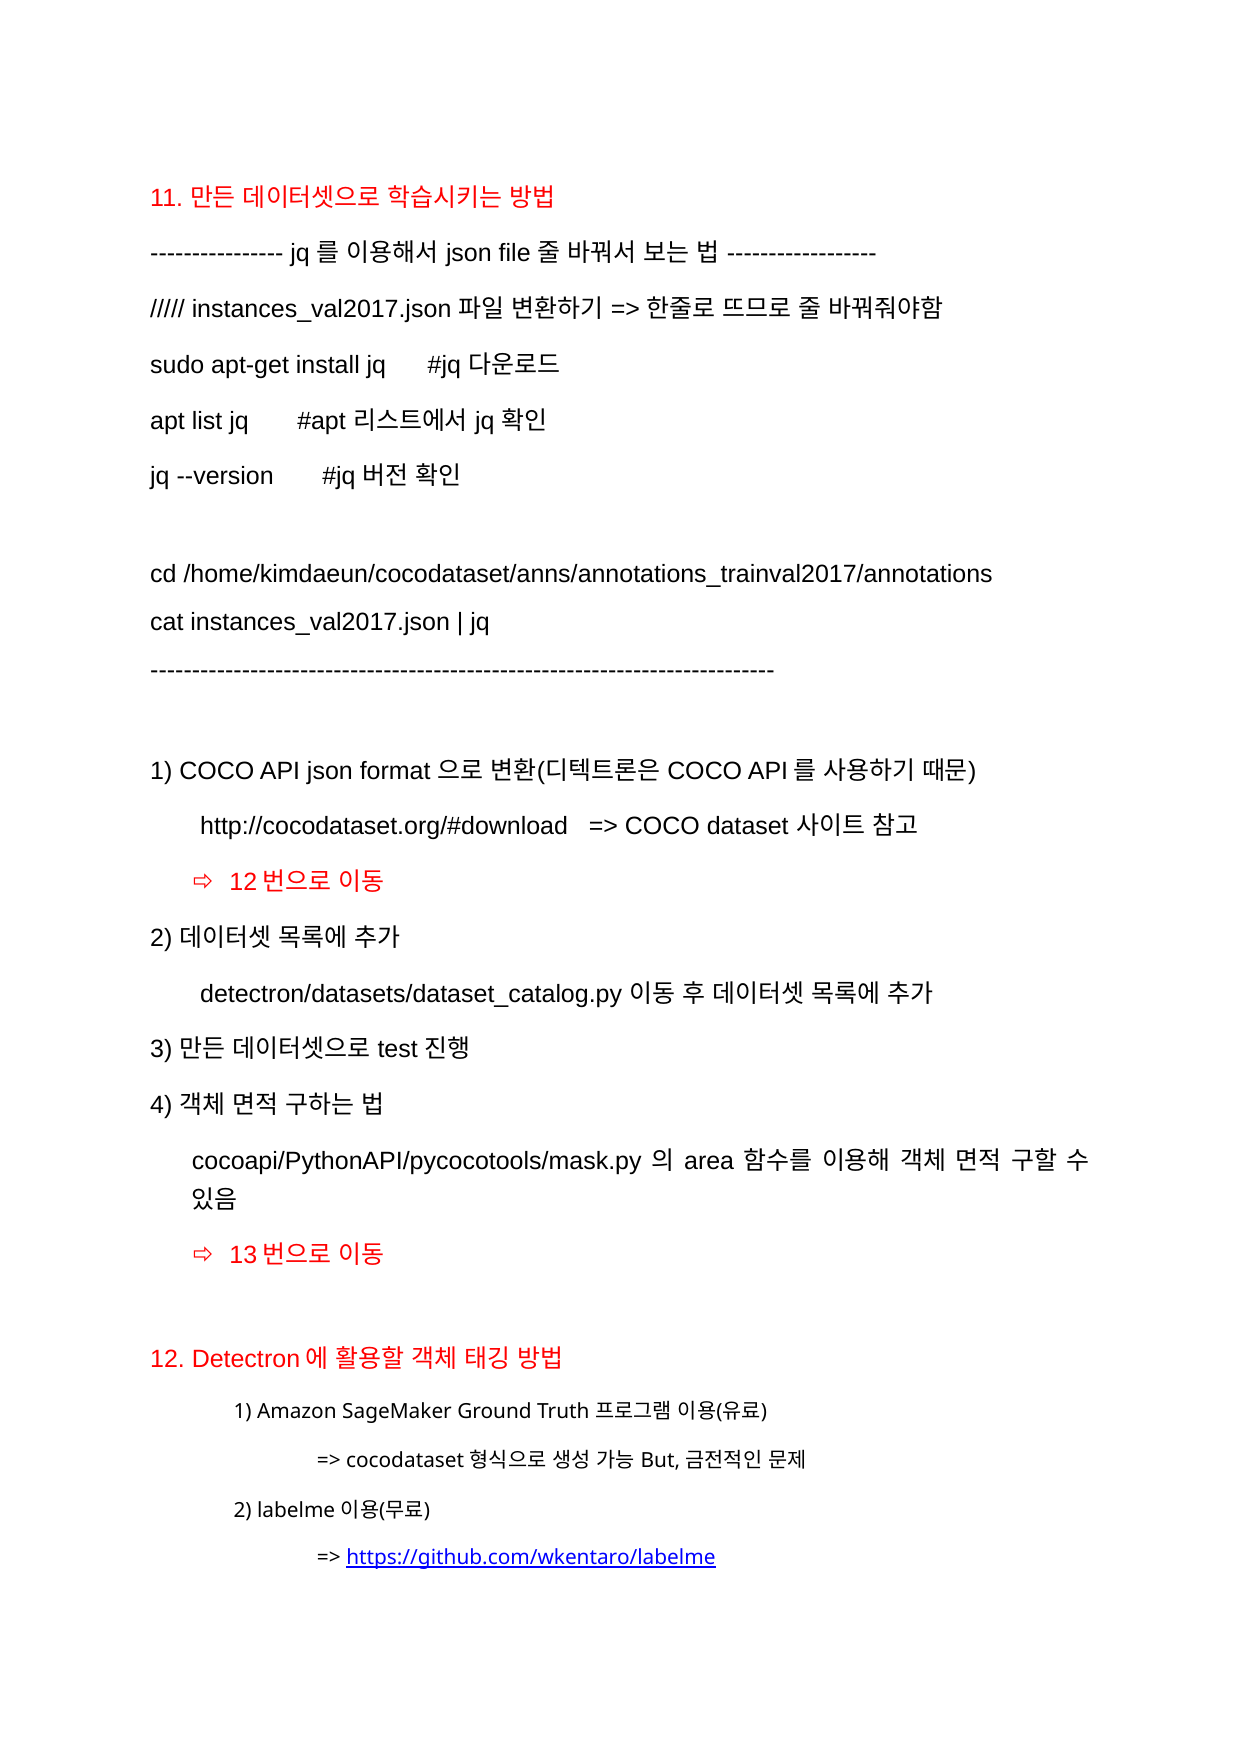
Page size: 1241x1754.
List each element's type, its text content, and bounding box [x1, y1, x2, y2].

text 3) 만든 데이터셋으로 test 진행 [150, 1029, 1090, 1065]
text 12. Detectron에 활용할 객체 태깅 방법 [150, 1338, 1090, 1375]
text 2) labelme 이용(무료) [150, 1493, 1090, 1523]
text => https://github.com/wkentaro/labelme [233, 1542, 1090, 1571]
text 1) COCO API json format 으로 변환(디텍트론은 COCO API를 사용하기 때문) [150, 750, 1090, 786]
text ---------------- jq 를 이용해서 json file 줄 바꿔서 보는 법 ------------------ [150, 233, 1090, 269]
list 12번으로 이동 [192, 862, 1090, 898]
text http://cocodataset.org/#download => COCO dataset 사이트 참고 [150, 806, 1090, 842]
list 13번으로 이동 [192, 1235, 1090, 1271]
text => cocodataset 형식으로 생성 가능 But, 금전적인 문제 [233, 1443, 1090, 1474]
text jq --version #jq 버전 확인 [150, 456, 1090, 492]
text --------------------------------------------------------------------------- [150, 655, 1090, 683]
text detectron/datasets/dataset_catalog.py 이동 후 데이터셋 목록에 추가 [150, 973, 1090, 1009]
text apt list jq #apt 리스트에서 jq 확인 [150, 400, 1090, 436]
text cat instances_val2017.json | jq [150, 607, 1090, 636]
text cocoapi/PythonAPI/pycocotools/mask.py 의 area 함수를 이용해 객체 면적 구할 수 있음 [192, 1140, 1090, 1216]
text 1) Amazon SageMaker Ground Truth 프로그램 이용(유료) [150, 1394, 1090, 1424]
text 2) 데이터셋 목록에 추가 [150, 917, 1090, 953]
text 4) 객체 면적 구하는 법 [150, 1084, 1090, 1121]
text cd /home/kimdaeun/cocodataset/anns/annotations_trainval2017/annotations [150, 559, 1090, 588]
text 11. 만든 데이터셋으로 학습시키는 방법 [150, 177, 1090, 213]
text sudo apt-get install jq #jq 다운로드 [150, 344, 1090, 381]
text ///// instances_val2017.json 파일 변환하기 => 한줄로 뜨므로 줄 바꿔줘야함 [150, 289, 1090, 325]
